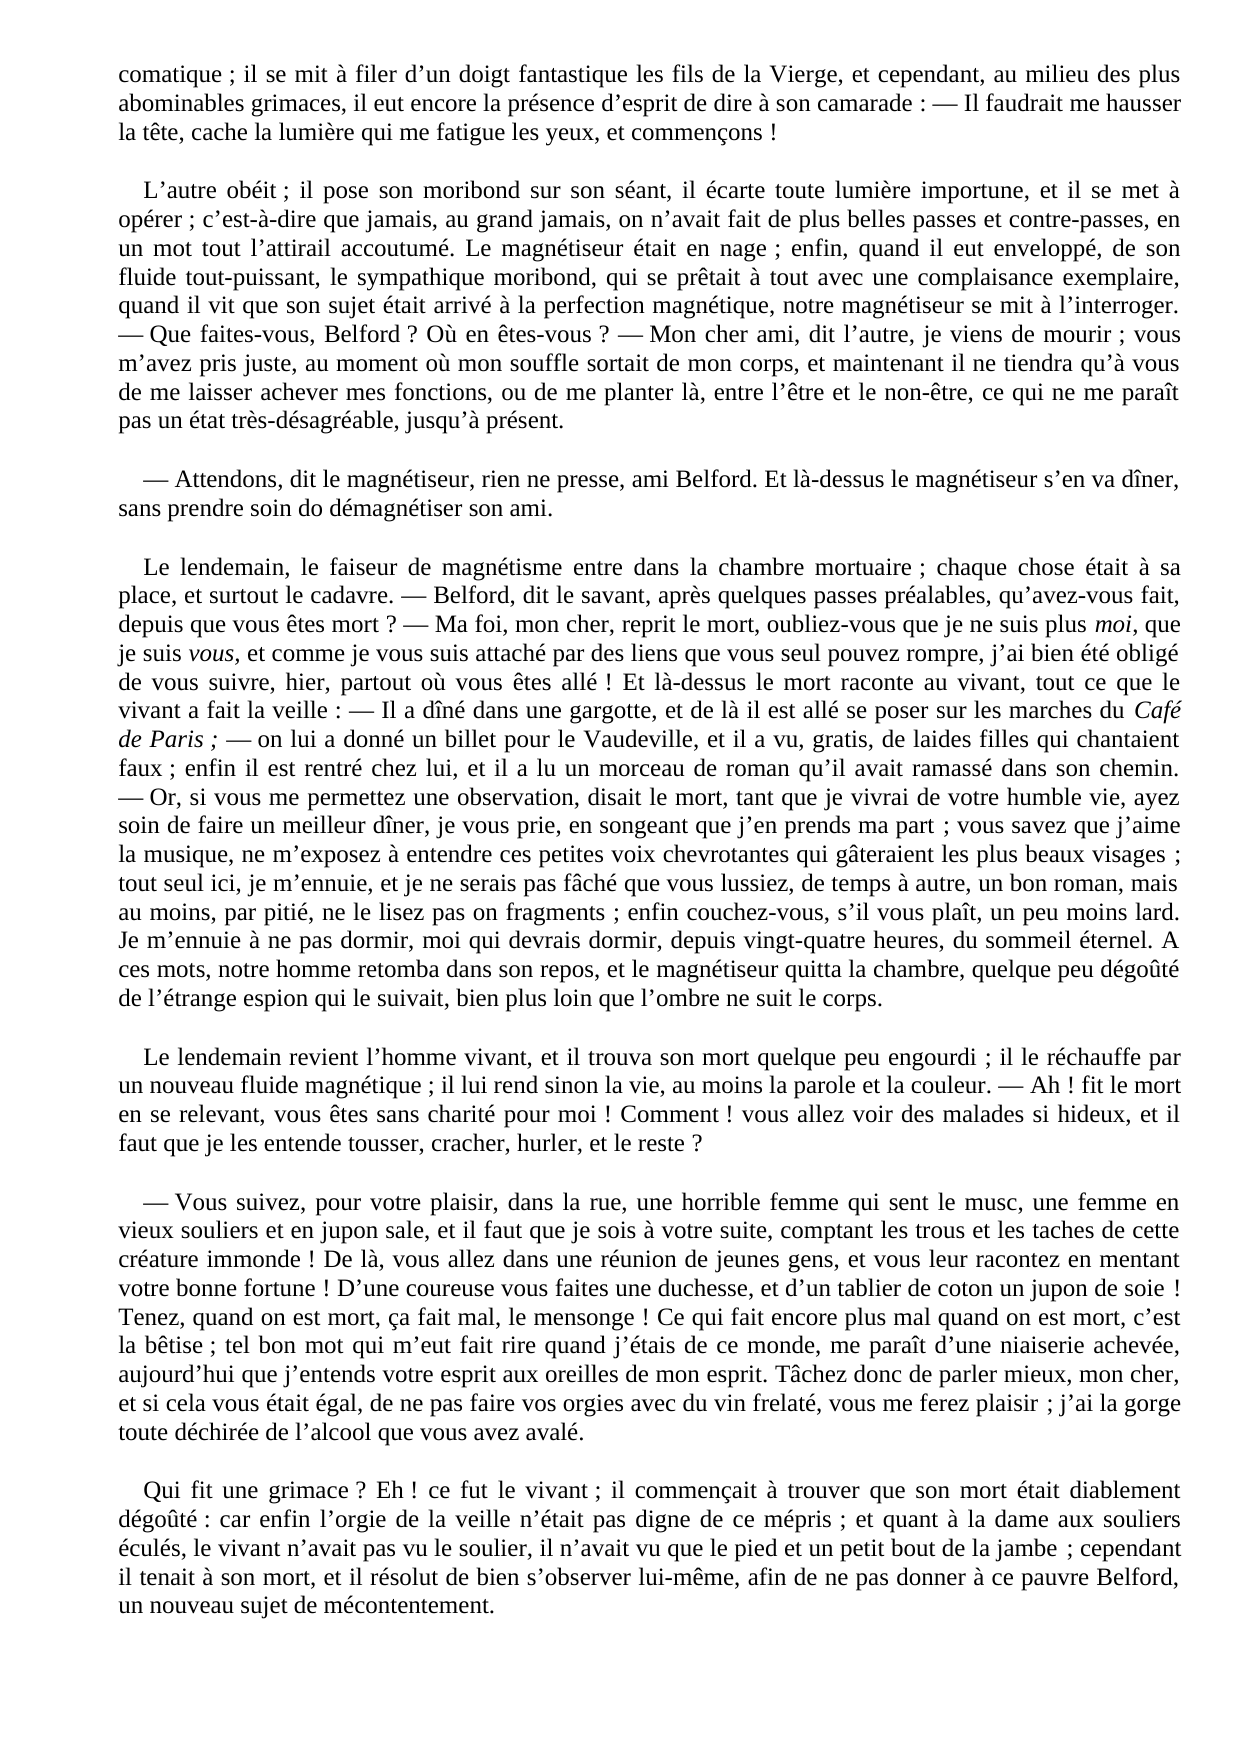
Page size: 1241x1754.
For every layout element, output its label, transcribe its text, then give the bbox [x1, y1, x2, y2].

text Le lendemain revient l’homme vivant, et il trouva son mort quelque peu engourdi ; il le réchauffe par un nouveau fluide magnétique ; il lui rend sinon la vie, au moins la parole et la couleur. — Ah ! fit le mort en se relevant, vous êtes sans charité pour moi ! Comment ! vous allez voir des malades si hideux, et il faut que je les entende tousser, cracher, hurler, et le reste ? [118, 1042, 1181, 1157]
text — Vous suivez, pour votre plaisir, dans la rue, une horrible femme qui sent le musc, une femme en vieux souliers et en jupon sale, et il faut que je sois à votre suite, comptant les trous et les taches de cette créature immonde ! De là, vous allez dans une réunion de jeunes gens, et vous leur racontez en mentant votre bonne fortune ! D’une coureuse vous faites une duchesse, et d’un tablier de coton un jupon de soie ! Tenez, quand on est mort, ça fait mal, le mensonge ! Ce qui fait encore plus mal quand on est mort, c’est la bêtise ; tel bon mot qui m’eut fait rire quand j’étais de ce monde, me paraît d’une niaiserie achevée, aujourd’hui que j’entends votre esprit aux oreilles de mon esprit. Tâchez donc de parler mieux, mon cher, et si cela vous était égal, de ne pas faire vos orgies avec du vin frelaté, vous me ferez plaisir ; j’ai la gorge toute déchirée de l’alcool que vous avez avalé. [118, 1187, 1181, 1445]
text Le lendemain, le faiseur de magnétisme entre dans la chambre mortuaire ; chaque chose était à sa place, et surtout le cadavre. — Belford, dit le savant, après quelques passes préalables, qu’avez-vous fait, depuis que vous êtes mort ? — Ma foi, mon cher, reprit le mort, oubliez-vous que je ne suis plus moi, que je suis vous, et comme je vous suis attaché par des liens que vous seul pouvez rompre, j’ai bien été obligé de vous suivre, hier, partout où vous êtes allé ! Et là-dessus le mort raconte au vivant, tout ce que le vivant a fait la veille : — Il a dîné dans une gargotte, et de là il est allé se poser sur les marches du Café de Paris ; — on lui a donné un billet pour le Vaudeville, et il a vu, gratis, de laides filles qui chantaient faux ; enfin il est rentré chez lui, et il a lu un morceau de roman qu’il avait ramassé dans son chemin. — Or, si vous me permettez une observation, disait le mort, tant que je vivrai de votre humble vie, ayez soin de faire un meilleur dîner, je vous prie, en songeant que j’en prends ma part ; vous savez que j’aime la musique, ne m’exposez à entendre ces petites voix chevrotantes qui gâteraient les plus beaux visages ; tout seul ici, je m’ennuie, et je ne serais pas fâché que vous lussiez, de temps à autre, un bon roman, mais au moins, par pitié, ne le lisez pas on fragments ; enfin couchez-vous, s’il vous plaît, un peu moins lard. Je m’ennuie à ne pas dormir, moi qui devrais dormir, depuis vingt-quatre heures, du sommeil éternel. A ces mots, notre homme retomba dans son repos, et le magnétiseur quitta la chambre, quelque peu dégoûté de l’étrange espion qui le suivait, bien plus loin que l’ombre ne suit le corps. [118, 552, 1181, 1012]
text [118, 59, 1181, 145]
text L’autre obéit ; il pose son moribond sur son séant, il écarte toute lumière importune, et il se met à opérer ; c’est-à-dire que jamais, au grand jamais, on n’avait fait de plus belles passes et contre-passes, en un mot tout l’attirail accoutumé. Le magnétiseur était en nage ; enfin, quand il eut enveloppé, de son fluide tout-puissant, le sympathique moribond, qui se prêtait à tout avec une complaisance exemplaire, quand il vit que son sujet était arrivé à la perfection magnétique, notre magnétiseur se mit à l’interroger. — Que faites-vous, Belford ? Où en êtes-vous ? — Mon cher ami, dit l’autre, je viens de mourir ; vous m’avez pris juste, au moment où mon souffle sortait de mon corps, et maintenant il ne tiendra qu’à vous de me laisser achever mes fonctions, ou de me planter là, entre l’être et le non-être, ce qui ne me paraît pas un état très-désagréable, jusqu’à présent. [118, 175, 1181, 434]
text Qui fit une grimace ? Eh ! ce fut le vivant ; il commençait à trouver que son mort était diablement dégoûté : car enfin l’orgie de la veille n’était pas digne de ce mépris ; et quant à la dame aux souliers éculés, le vivant n’avait pas vu le soulier, il n’avait vu que le pied et un petit bout de la jambe ; cependant il tenait à son mort, et il résolut de bien s’observer lui-même, afin de ne pas donner à ce pauvre Belford, un nouveau sujet de mécontentement. [118, 1475, 1181, 1619]
text — Attendons, dit le magnétiseur, rien ne presse, ami Belford. Et là-dessus le magnétiseur s’en va dîner, sans prendre soin do démagnétiser son ami. [118, 464, 1181, 522]
